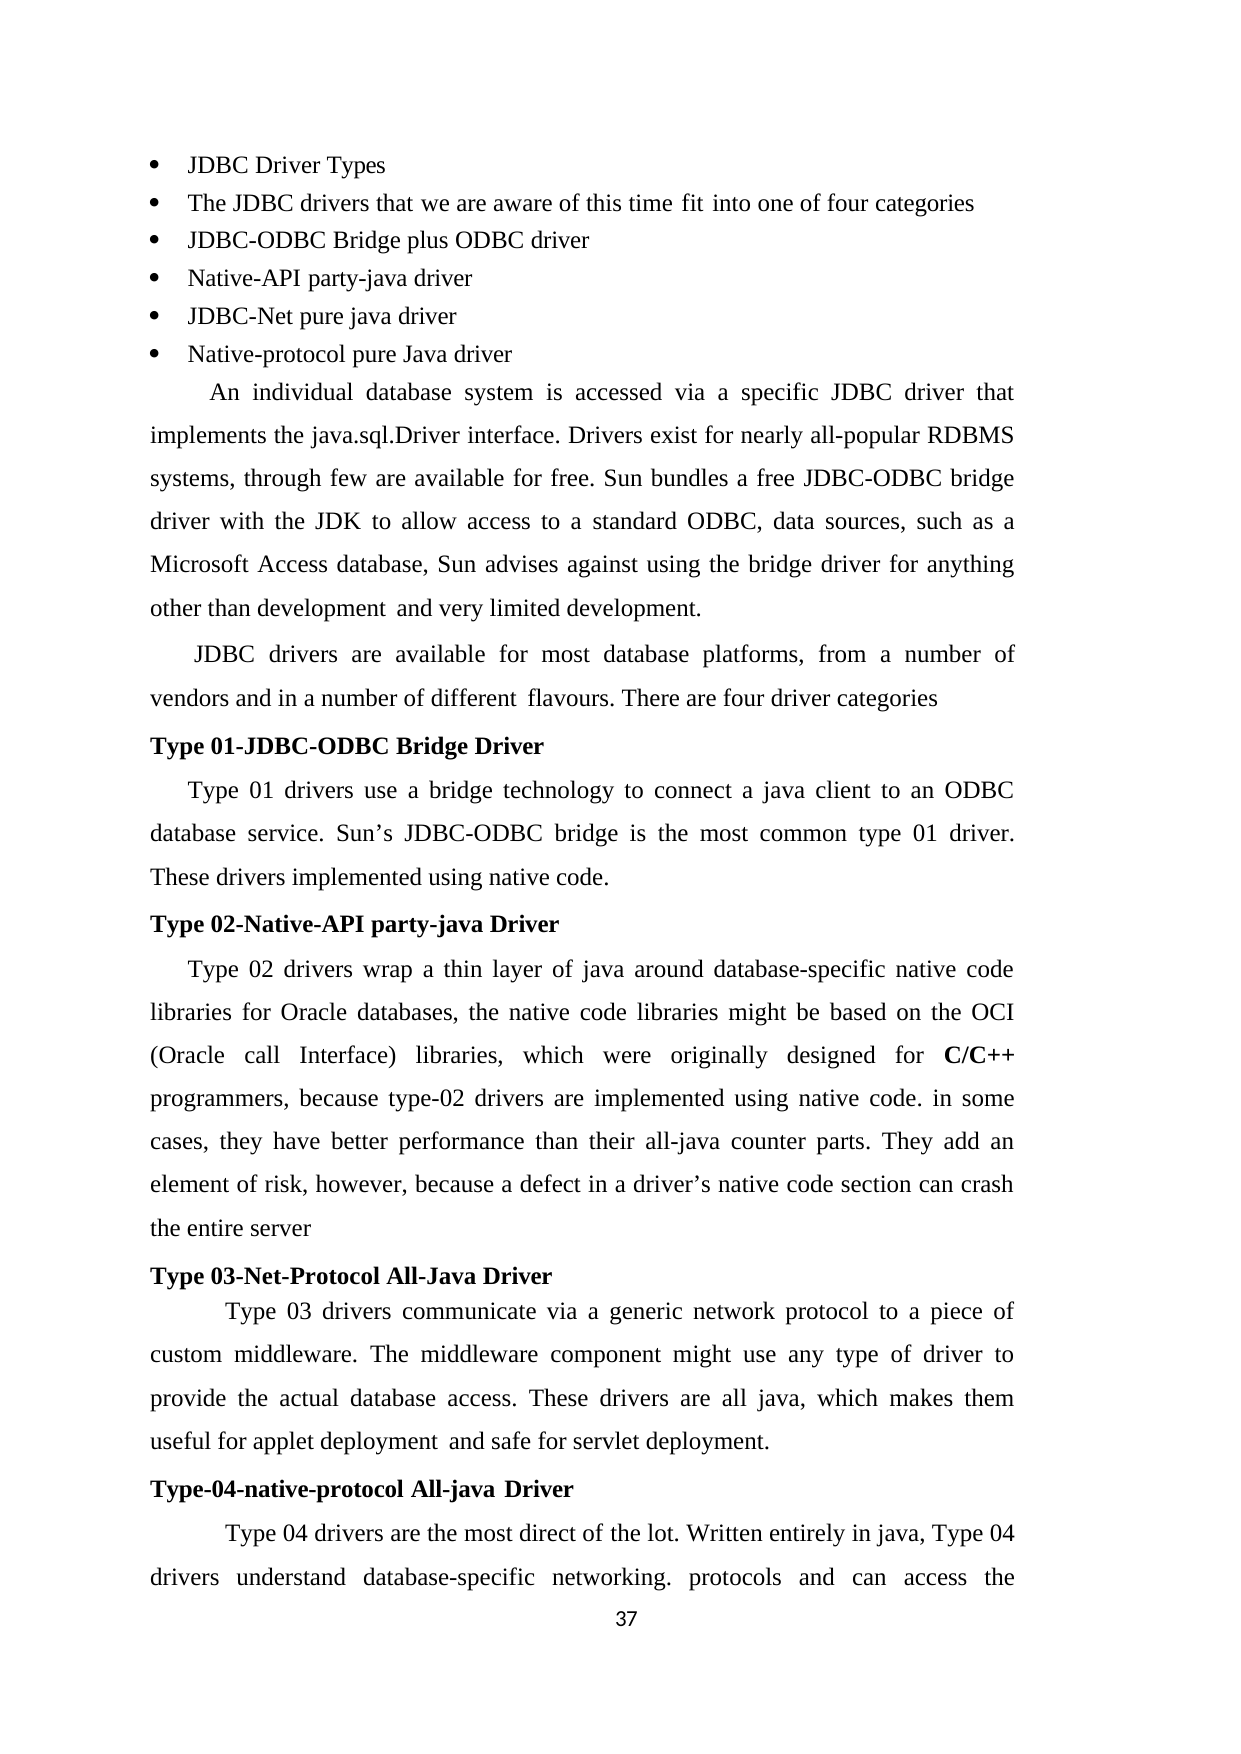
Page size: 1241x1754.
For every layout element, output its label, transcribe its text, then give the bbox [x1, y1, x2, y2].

list The JDBC drivers that we are aware of this time fit into one of four categories [150, 188, 1015, 217]
text Type 02 drivers wrap a thin layer of java around database-specific native code libraries for Oracle databases, the native code libraries might be based on the OCI (Oracle call Interface) libraries, which were originally designed for C/C++ programmers, because type-02 drivers are implemented using native code. in some cases, they have better performance than their all-java counter parts. They add an element of risk, however, because a defect in a driver’s native code section can crash the entire server [150, 954, 1015, 1241]
subtitle Type 01-JDBC-ODBC Bridge Driver [150, 731, 1015, 760]
list Native-API party-java driver [150, 263, 1015, 292]
list JDBC-ODBC Bridge plus ODBC driver [150, 225, 1015, 254]
text JDBC drivers are available for most database platforms, from a number of vendors and in a number of different flavours. There are four driver categories [150, 639, 1015, 711]
subtitle Type-04-native-protocol All-java Driver [150, 1474, 1015, 1503]
text Type 01 drivers use a bridge technology to connect a java client to an ODBC database service. Sun’s JDBC-ODBC bridge is the most common type 01 driver. These drivers implemented using native code. [150, 775, 1015, 891]
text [150, 1518, 1015, 1590]
list JDBC Driver Types [150, 150, 1015, 179]
text Type 03 drivers communicate via a generic network protocol to a piece of custom middleware. The middleware component might use any type of driver to provide the actual database access. These drivers are all java, which makes them useful for applet deployment and safe for servlet deployment. [150, 1296, 1015, 1454]
list Native-protocol pure Java driver [150, 339, 1015, 368]
subtitle Type 02-Native-API party-java Driver [150, 909, 1015, 938]
list JDBC-Net pure java driver [150, 301, 1015, 330]
subtitle Type 03-Net-Protocol All-Java Driver [150, 1261, 1015, 1290]
text An individual database system is accessed via a specific JDBC driver that implements the java.sql.Driver interface. Drivers exist for nearly all-popular RDBMS systems, through few are available for free. Sun bundles a free JDBC-ODBC bridge driver with the JDK to allow access to a standard ODBC, data sources, such as a Microsoft Access database, Sun advises against using the bridge driver for anything other than development and very limited development. [150, 377, 1015, 621]
